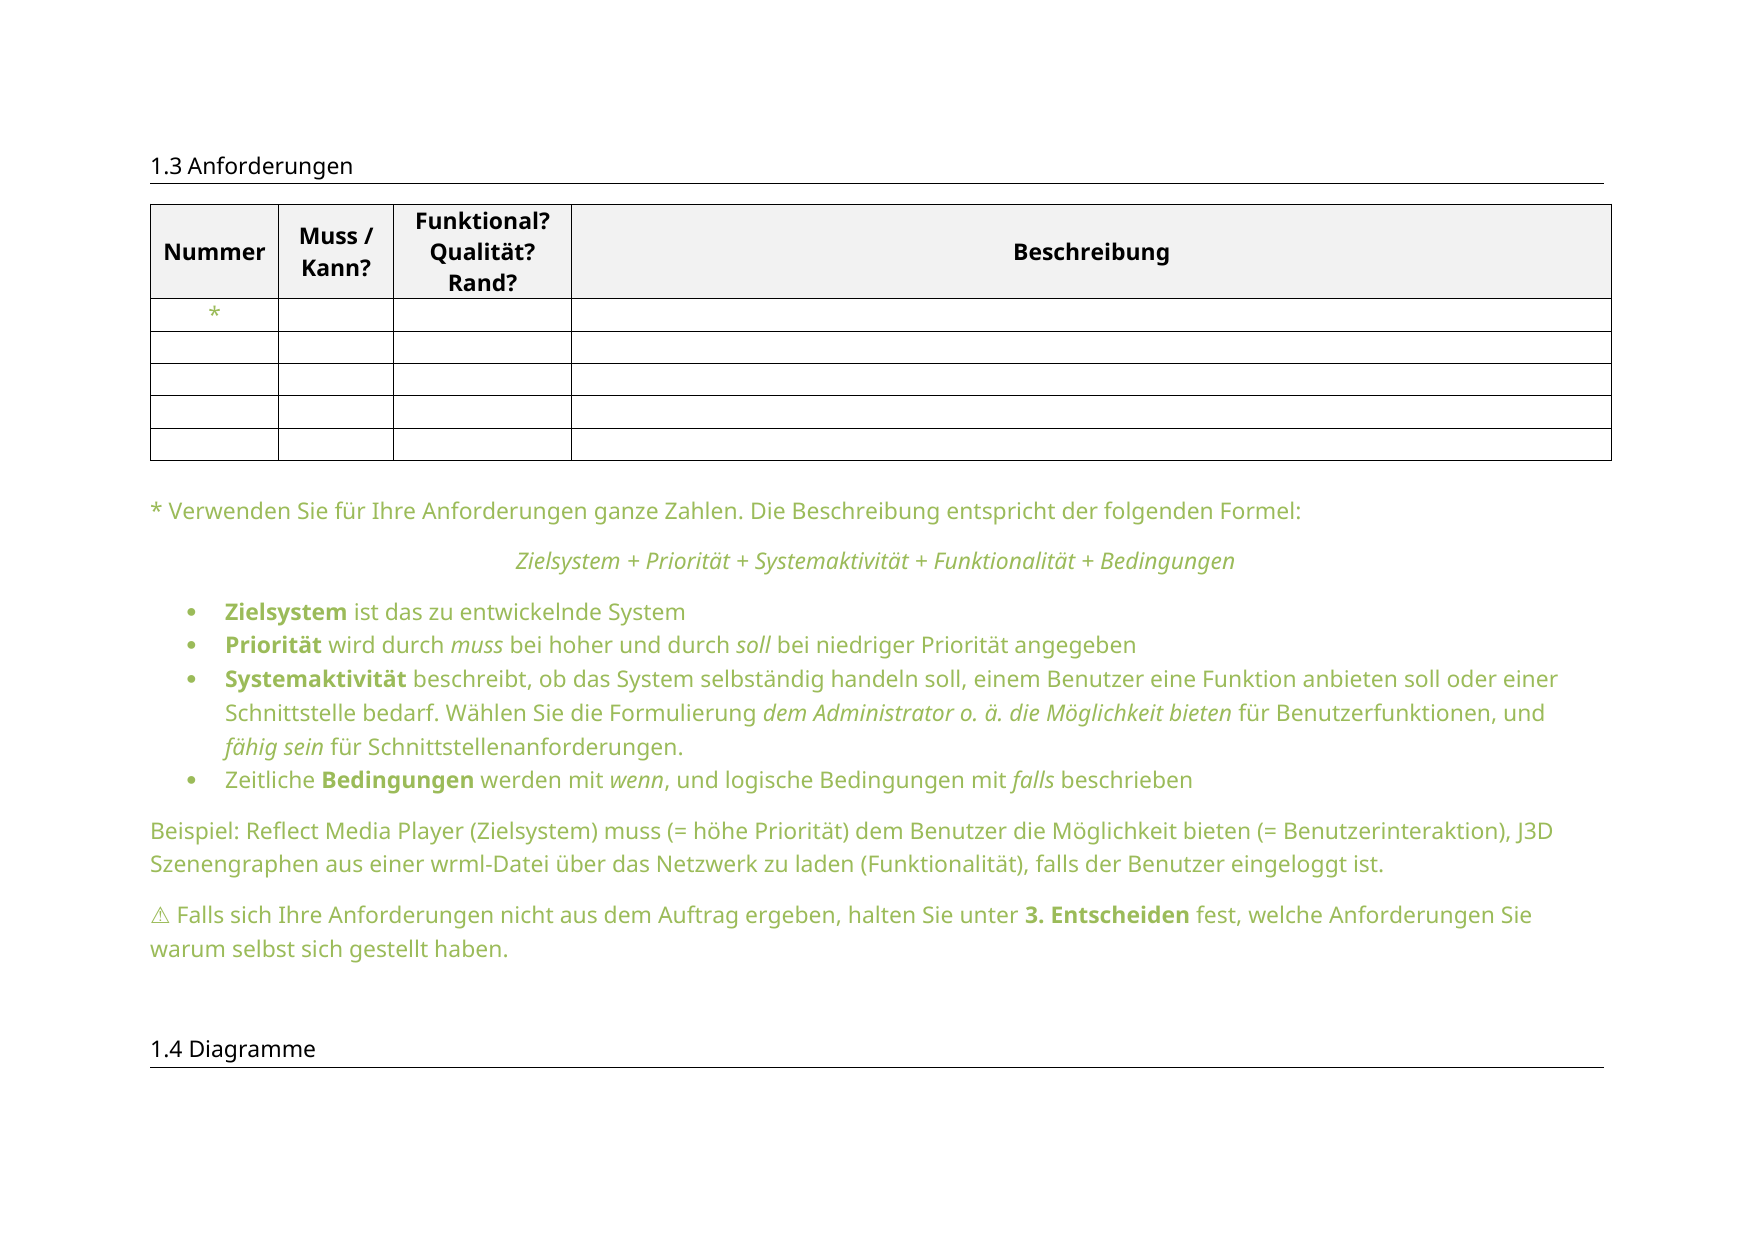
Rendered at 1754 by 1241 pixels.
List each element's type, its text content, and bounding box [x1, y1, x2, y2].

table_header Nummer [151, 205, 278, 298]
list Priorität wird durch muss bei hoher und durch soll bei niedriger Priorität angegeben [187, 629, 1604, 660]
table_cell [394, 429, 571, 460]
table_cell [394, 332, 571, 363]
table_cell [151, 332, 278, 363]
table_cell [572, 364, 1611, 395]
list Zeitliche Bedingungen werden mit wenn, und logische Bedingungen mit falls beschrieben [187, 764, 1604, 795]
table_cell [394, 396, 571, 427]
table_cell [279, 429, 393, 460]
table_cell [572, 429, 1611, 460]
table_cell [151, 396, 278, 427]
table_cell [394, 299, 571, 331]
table_header Beschreibung [572, 205, 1611, 298]
list Zielsystem ist das zu entwickelnde System [187, 595, 1604, 627]
table_cell [279, 396, 393, 427]
list Systemaktivität beschreibt, ob das System selbständig handeln soll, einem Benutzer eine Funktion anbieten soll oder einer Schnittstelle bedarf. Wählen Sie die Formulierung dem Administrator o. ä. die Möglichkeit bieten für Benutzerfunktionen, und fähig sein für Schnittstellenanforderungen. [187, 663, 1604, 762]
text Beispiel: Reflect Media Player (Zielsystem) muss (= höhe Priorität) dem Benutzer die Möglichkeit bieten (= Benutzerinteraktion), J3D Szenengraphen aus einer wrml-Datei über das Netzwerk zu laden (Funktionalität), falls der Benutzer eingeloggt ist. [150, 814, 1604, 879]
subtitle Anforderungen [150, 150, 1604, 183]
table_cell [572, 332, 1611, 363]
table_cell [151, 429, 278, 460]
table_cell [572, 299, 1611, 331]
table_cell [151, 364, 278, 395]
table_cell [279, 299, 393, 331]
table_cell * [151, 299, 278, 331]
subtitle 1.4 Diagramme [150, 1033, 1604, 1067]
table_header Muss / Kann? [279, 205, 393, 298]
text ️ Falls sich Ihre Anforderungen nicht aus dem Auftrag ergeben, halten Sie unter 3. Entscheiden fest, welche Anforderungen Sie warum selbst sich gestellt haben. [150, 899, 1604, 964]
table_cell [572, 396, 1611, 427]
table_header Funktional? Qualität? Rand? [394, 205, 571, 298]
text * Verwenden Sie für Ihre Anforderungen ganze Zahlen. Die Beschreibung entspricht der folgenden Formel: [150, 461, 1604, 526]
table_cell [279, 364, 393, 395]
table_cell [394, 364, 571, 395]
table_cell [279, 332, 393, 363]
text Zielsystem + Priorität + Systemaktivität + Funktionalität + Bedingungen [150, 545, 1604, 576]
